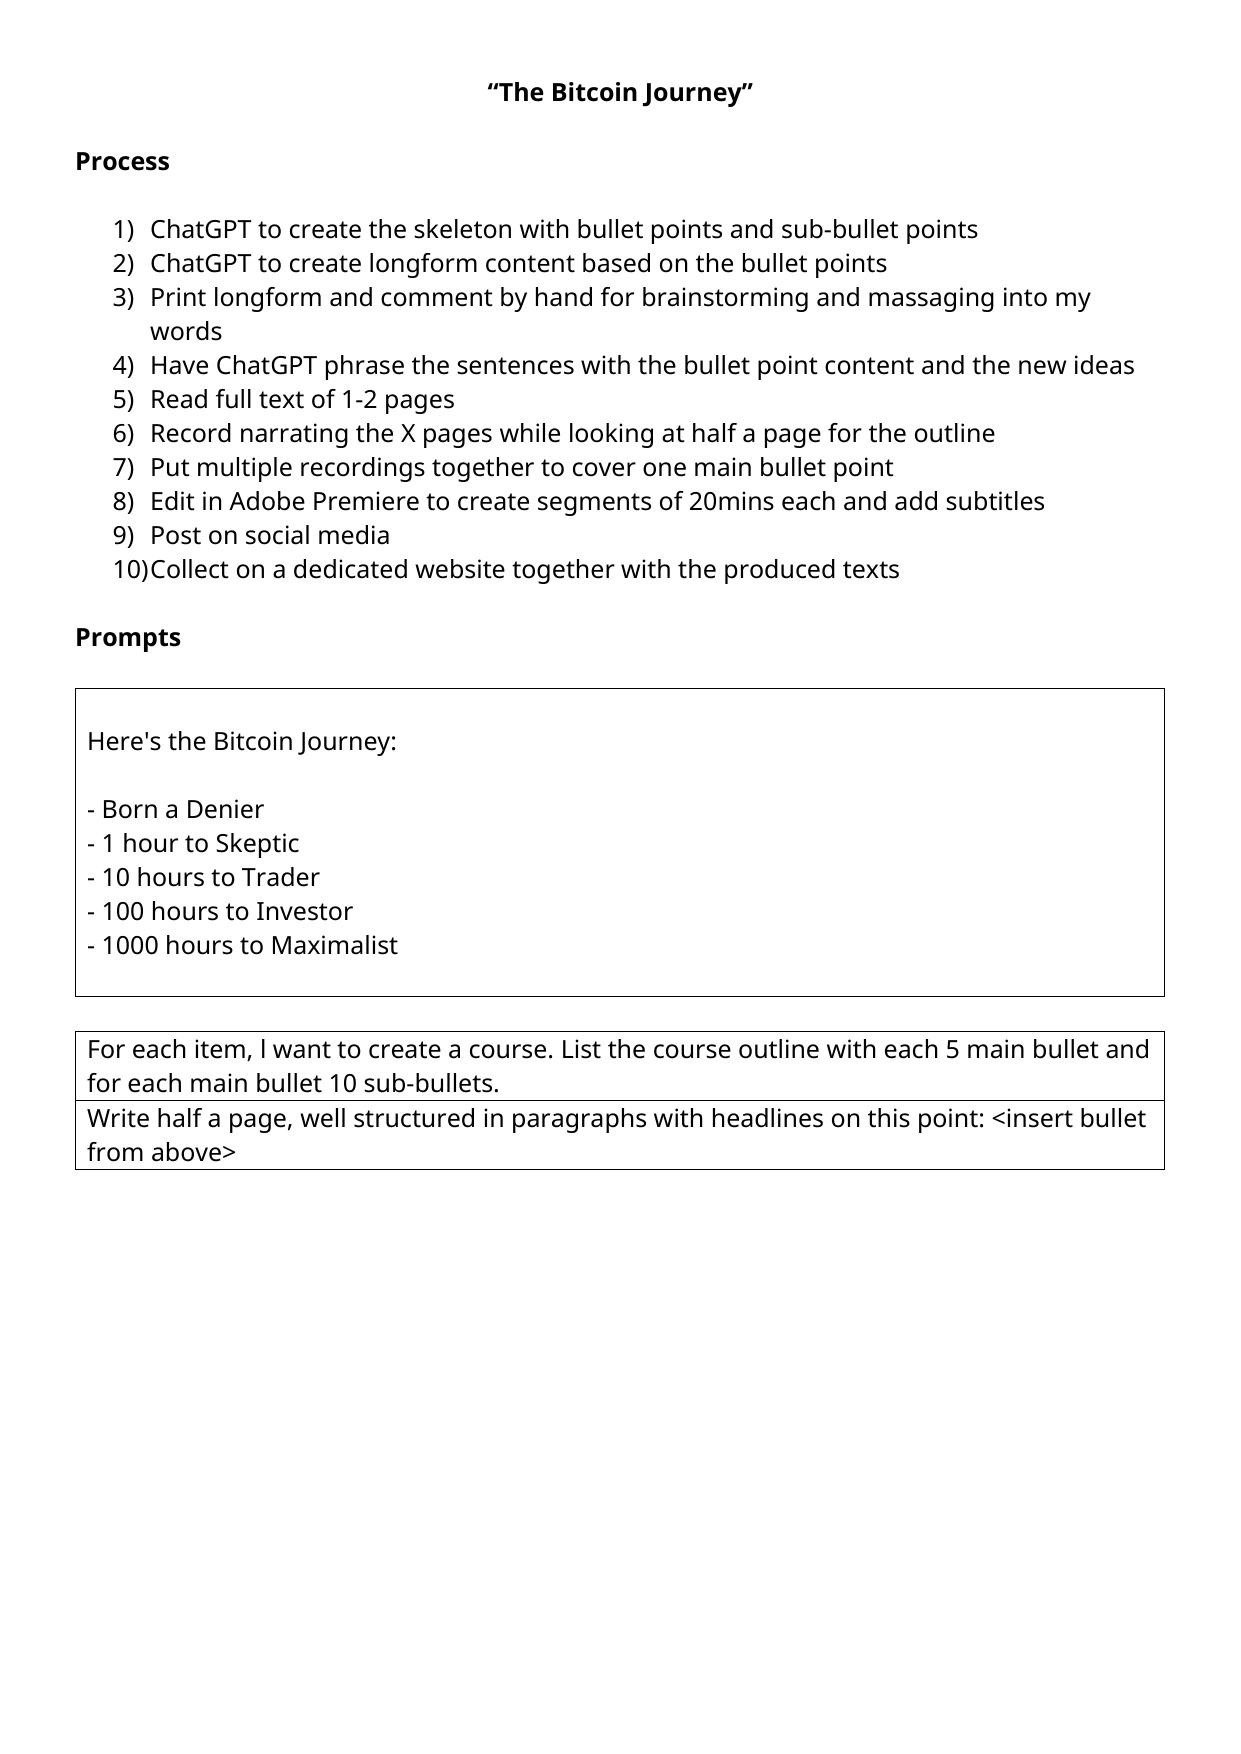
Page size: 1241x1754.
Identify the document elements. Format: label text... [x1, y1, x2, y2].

table_header For each item, l want to create a course. List the course outline with each 5 main bullet and for each main bullet 10 sub-bullets. [76, 1032, 1164, 1100]
text Process [75, 143, 1165, 177]
list Read full text of 1-2 pages [112, 382, 1165, 416]
list ChatGPT to create the skeleton with bullet points and sub-bullet points [112, 211, 1165, 245]
list ChatGPT to create longform content based on the bullet points [112, 245, 1165, 279]
table_cell Write half a page, well structured in paragraphs with headlines on this point: <insert bullet from above> [76, 1101, 1164, 1169]
table_header Here's the Bitcoin Journey: - Born a Denier - 1 hour to Skeptic - 10 hours to Trader - 100 hours to Investor - 1000 hours to Maximalist [76, 689, 1164, 996]
text Prompts [75, 620, 1165, 654]
list Put multiple recordings together to cover one main bullet point [112, 450, 1165, 484]
list Record narrating the X pages while looking at half a page for the outline [112, 416, 1165, 450]
list Edit in Adobe Premiere to create segments of 20mins each and add subtitles [112, 484, 1165, 518]
list Collect on a dedicated website together with the produced texts [112, 552, 1165, 586]
list Post on social media [112, 518, 1165, 552]
list Have ChatGPT phrase the sentences with the bullet point content and the new ideas [112, 347, 1165, 382]
list Print longform and comment by hand for brainstorming and massaging into my words [112, 279, 1165, 347]
text “The Bitcoin Journey” [75, 75, 1165, 109]
